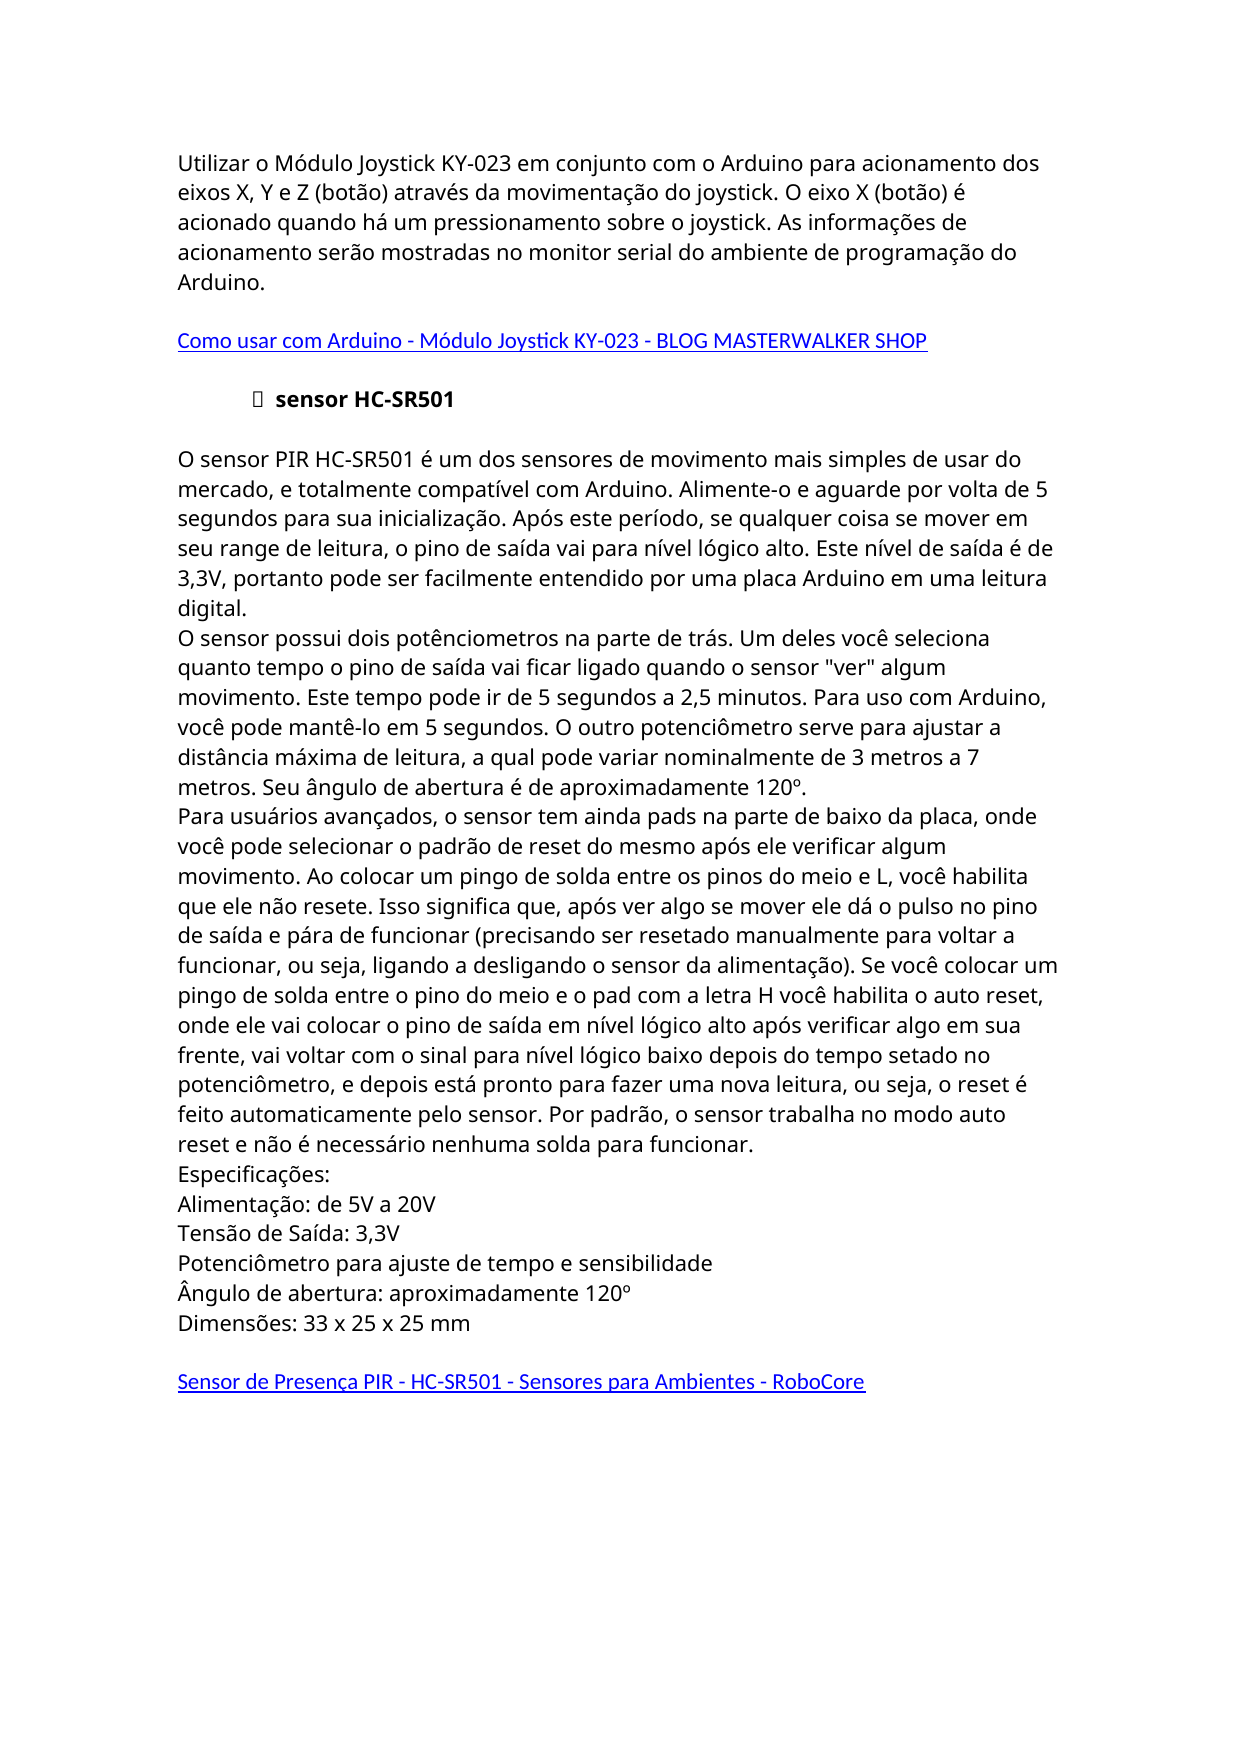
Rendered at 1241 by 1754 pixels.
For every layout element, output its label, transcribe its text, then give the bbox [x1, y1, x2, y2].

text Dimensões: 33 x 25 x 25 mm [177, 1308, 1063, 1337]
text Tensão de Saída: 3,3V [177, 1218, 1063, 1248]
text Para usuários avançados, o sensor tem ainda pads na parte de baixo da placa, onde você pode selecionar o padrão de reset do mesmo após ele verificar algum movimento. Ao colocar um pingo de solda entre os pinos do meio e L, você habilita que ele não resete. Isso significa que, após ver algo se mover ele dá o pulso no pino de saída e pára de funcionar (precisando ser resetado manualmente para voltar a funcionar, ou seja, ligando a desligando o sensor da alimentação). Se você colocar um pingo de solda entre o pino do meio e o pad com a letra H você habilita o auto reset, onde ele vai colocar o pino de saída em nível lógico alto após verificar algo em sua frente, vai voltar com o sinal para nível lógico baixo depois do tempo setado no potenciômetro, e depois está pronto para fazer uma nova leitura, ou seja, o reset é feito automaticamente pelo sensor. Por padrão, o sensor trabalha no modo auto reset e não é necessário nenhuma solda para funcionar. [177, 801, 1063, 1159]
text Especificações: [177, 1159, 1063, 1188]
text Alimentação: de 5V a 20V [177, 1188, 1063, 1218]
text Ângulo de abertura: aproximadamente 120º [177, 1278, 1063, 1308]
text Sensor de Presença PIR - HC-SR501 - Sensores para Ambientes - RoboCore [177, 1367, 1063, 1395]
text Utilizar o Módulo Joystick KY-023 em conjunto com o Arduino para acionamento dos eixos X, Y e Z (botão) através da movimentação do joystick. O eixo X (botão) é acionado quando há um pressionamento sobre o joystick. As informações de acionamento serão mostradas no monitor serial do ambiente de programação do Arduino. [177, 148, 1063, 297]
text Potenciômetro para ajuste de tempo e sensibilidade [177, 1248, 1063, 1278]
text O sensor PIR HC-SR501 é um dos sensores de movimento mais simples de usar do mercado, e totalmente compatível com Arduino. Alimente-o e aguarde por volta de 5 segundos para sua inicialização. Após este período, se qualquer coisa se mover em seu range de leitura, o pino de saída vai para nível lógico alto. Este nível de saída é de 3,3V, portanto pode ser facilmente entendido por uma placa Arduino em uma leitura digital. [177, 444, 1063, 622]
text Como usar com Arduino - Módulo Joystick KY-023 - BLOG MASTERWALKER SHOP [177, 326, 1063, 354]
text O sensor possui dois potênciometros na parte de trás. Um deles você seleciona quanto tempo o pino de saída vai ficar ligado quando o sensor "ver" algum movimento. Este tempo pode ir de 5 segundos a 2,5 minutos. Para uso com Arduino, você pode mantê-lo em 5 segundos. O outro potenciômetro serve para ajustar a distância máxima de leitura, a qual pode variar nominalmente de 3 metros a 7 metros. Seu ângulo de abertura é de aproximadamente 120º. [177, 622, 1063, 801]
text  sensor HC-SR501 [177, 384, 1063, 414]
